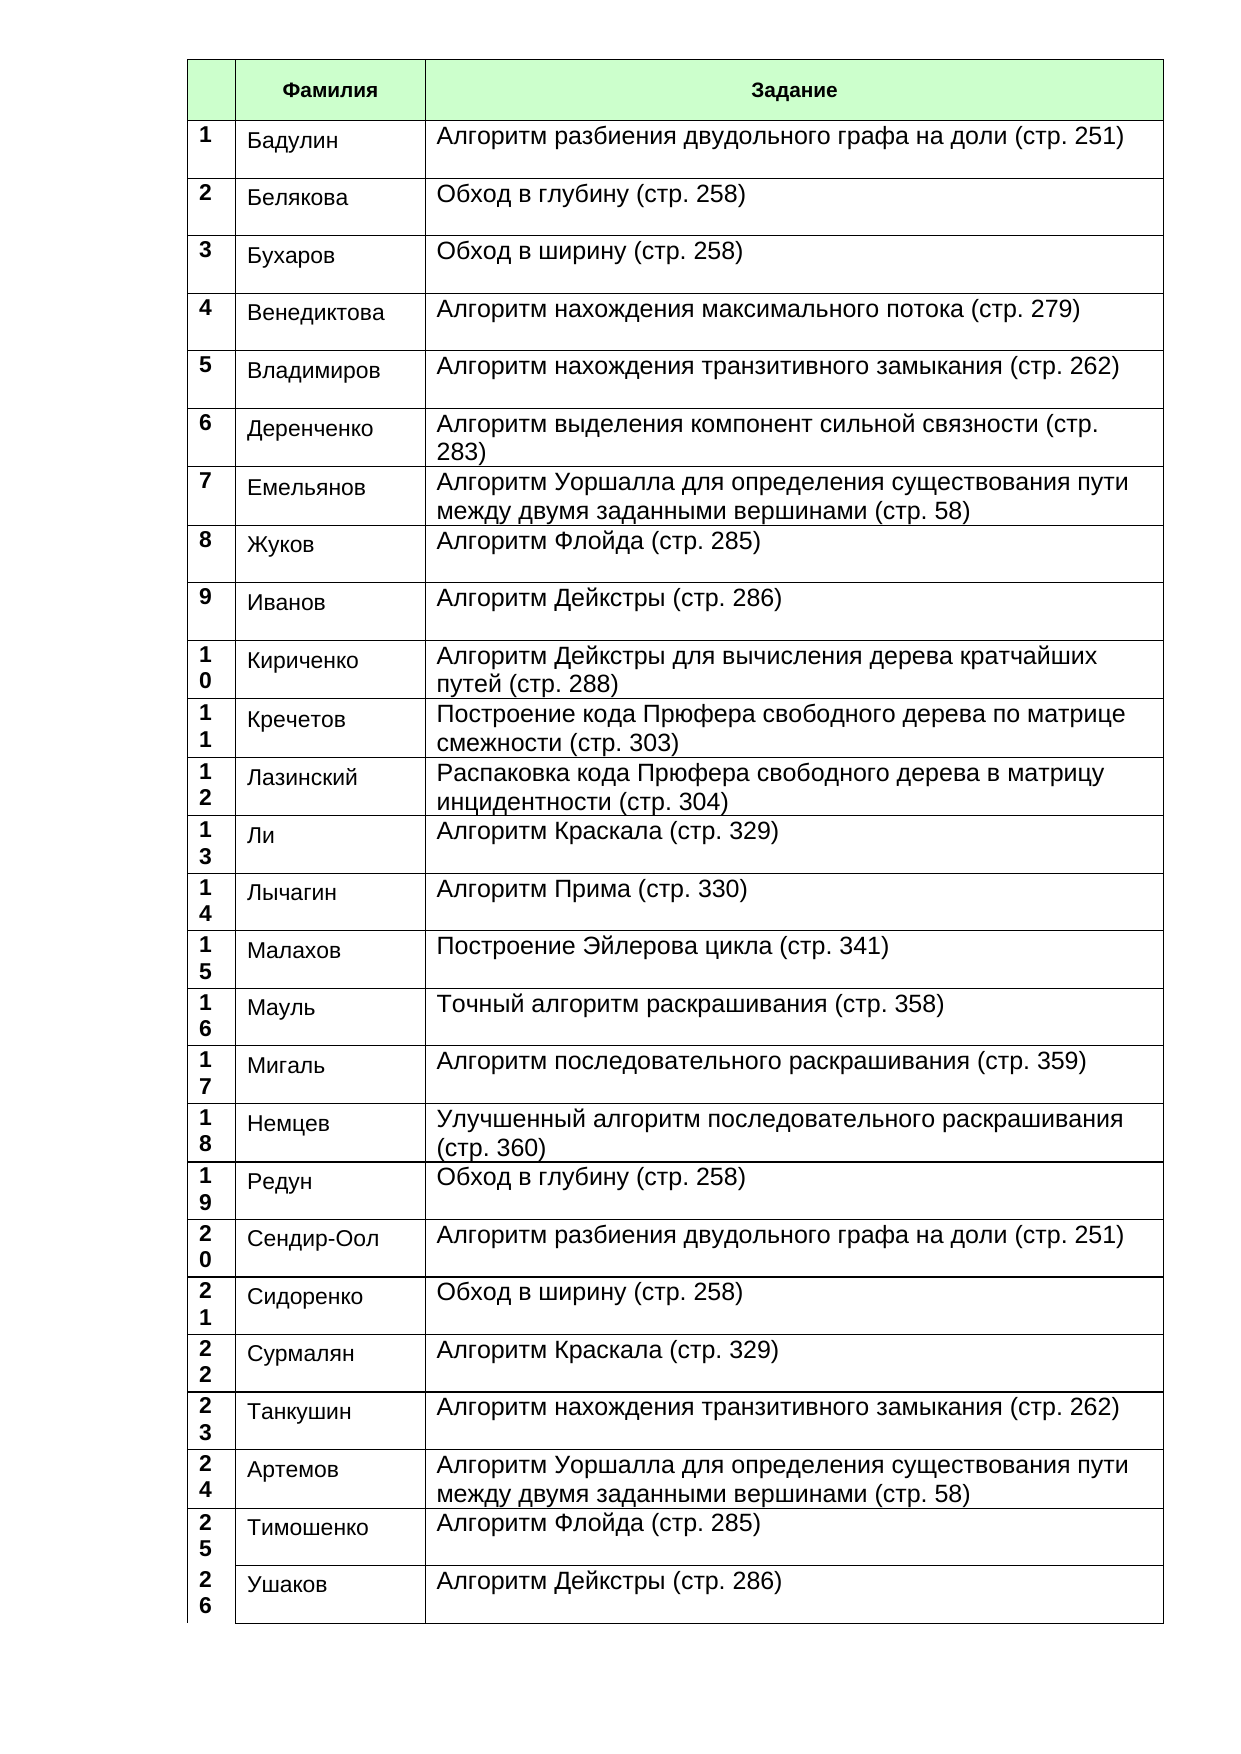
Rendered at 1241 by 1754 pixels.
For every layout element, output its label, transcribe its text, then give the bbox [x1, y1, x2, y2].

table_cell Артемов [236, 1450, 425, 1507]
table_cell 13 [188, 816, 235, 873]
table_cell Кречетов [236, 699, 425, 757]
table_cell Обход в ширину (стр. 258) [426, 1278, 1163, 1334]
table_cell Построение Эйлерова цикла (стр. 341) [426, 931, 1163, 988]
table_cell 5 [188, 351, 235, 408]
table_cell 25 [188, 1509, 235, 1565]
table_cell Обход в ширину (стр. 258) [426, 236, 1163, 293]
table_cell 26 [188, 1565, 235, 1622]
table_cell Малахов [236, 931, 425, 988]
table_cell Жуков [236, 526, 425, 582]
table_cell 3 [188, 236, 235, 293]
table_cell Обход в глубину (стр. 258) [426, 179, 1163, 235]
table_cell Ушаков [236, 1566, 425, 1622]
table_cell Тимошенко [236, 1509, 425, 1565]
table_cell 1 [188, 121, 235, 178]
table_cell 9 [188, 583, 235, 640]
table_cell Сендир-Оол [236, 1220, 425, 1276]
table_cell Обход в глубину (стр. 258) [426, 1163, 1163, 1219]
table_cell Немцев [236, 1104, 425, 1161]
table_cell Мигаль [236, 1046, 425, 1103]
table_cell Алгоритм разбиения двудольного графа на доли (стр. 251) [426, 1220, 1163, 1276]
table_header [188, 60, 235, 120]
table_cell Алгоритм Краскала (стр. 329) [426, 816, 1163, 873]
table_cell 6 [188, 409, 235, 466]
table_cell 2 [188, 179, 235, 235]
table_header Задание [426, 60, 1163, 120]
table_cell 12 [188, 758, 235, 815]
table_cell Построение кода Прюфера свободного дерева по матрице смежности (стр. 303) [426, 699, 1163, 757]
table_cell Редун [236, 1163, 425, 1219]
table_cell Деренченко [236, 409, 425, 466]
table_cell Алгоритм Прима (стр. 330) [426, 874, 1163, 930]
table_cell 22 [188, 1335, 235, 1391]
table_cell 19 [188, 1163, 235, 1219]
table_cell 17 [188, 1046, 235, 1103]
table_cell Лычагин [236, 874, 425, 930]
table_cell Алгоритм нахождения транзитивного замыкания (стр. 262) [426, 351, 1163, 408]
table_cell Алгоритм последовательного раскрашивания (стр. 359) [426, 1046, 1163, 1103]
table_cell Алгоритм нахождения транзитивного замыкания (стр. 262) [426, 1393, 1163, 1449]
table_cell Мауль [236, 989, 425, 1045]
table_cell Венедиктова [236, 294, 425, 350]
table_cell Емельянов [236, 467, 425, 525]
table_cell Точный алгоритм раскрашивания (стр. 358) [426, 989, 1163, 1045]
table_cell Владимиров [236, 351, 425, 408]
table_cell 16 [188, 989, 235, 1045]
table_cell Белякова [236, 179, 425, 235]
table_header Фамилия [236, 60, 425, 120]
table_cell Сурмалян [236, 1335, 425, 1391]
table_cell 11 [188, 699, 235, 757]
table_cell Лазинский [236, 758, 425, 815]
table_cell 7 [188, 467, 235, 525]
table_cell 14 [188, 874, 235, 930]
table_cell Алгоритм разбиения двудольного графа на доли (стр. 251) [426, 121, 1163, 178]
table_cell Сидоренко [236, 1278, 425, 1334]
table_cell Распаковка кода Прюфера свободного дерева в матрицу инцидентности (стр. 304) [426, 758, 1163, 815]
table_cell Улучшенный алгоритм последовательного раскрашивания (стр. 360) [426, 1104, 1163, 1161]
table_cell Алгоритм Краскала (стр. 329) [426, 1335, 1163, 1391]
table_cell 4 [188, 294, 235, 350]
table_cell Бадулин [236, 121, 425, 178]
table_cell Алгоритм Флойда (стр. 285) [426, 1509, 1163, 1565]
table_cell 15 [188, 931, 235, 988]
table_cell Алгоритм Дейкстры для вычисления дерева кратчайших путей (стр. 288) [426, 641, 1163, 698]
table_cell 21 [188, 1278, 235, 1334]
table_cell Алгоритм Флойда (стр. 285) [426, 526, 1163, 582]
table_cell 10 [188, 641, 235, 698]
table_cell Ли [236, 816, 425, 873]
table_cell 24 [188, 1450, 235, 1507]
table_cell 23 [188, 1393, 235, 1449]
table_cell 18 [188, 1104, 235, 1161]
table_cell Кириченко [236, 641, 425, 698]
table_cell Танкушин [236, 1393, 425, 1449]
table_cell Бухаров [236, 236, 425, 293]
table_cell Алгоритм выделения компонент сильной связности (стр. 283) [426, 409, 1163, 466]
table_cell Алгоритм Уоршалла для определения существования пути между двумя заданными вершинами (стр. 58) [426, 467, 1163, 525]
table_cell Иванов [236, 583, 425, 640]
table_cell Алгоритм Дейкстры (стр. 286) [426, 583, 1163, 640]
table_cell Алгоритм нахождения максимального потока (стр. 279) [426, 294, 1163, 350]
table_cell Алгоритм Уоршалла для определения существования пути между двумя заданными вершинами (стр. 58) [426, 1450, 1163, 1507]
table_cell 8 [188, 526, 235, 582]
table_cell 20 [188, 1220, 235, 1276]
table_cell Алгоритм Дейкстры (стр. 286) [426, 1566, 1163, 1622]
